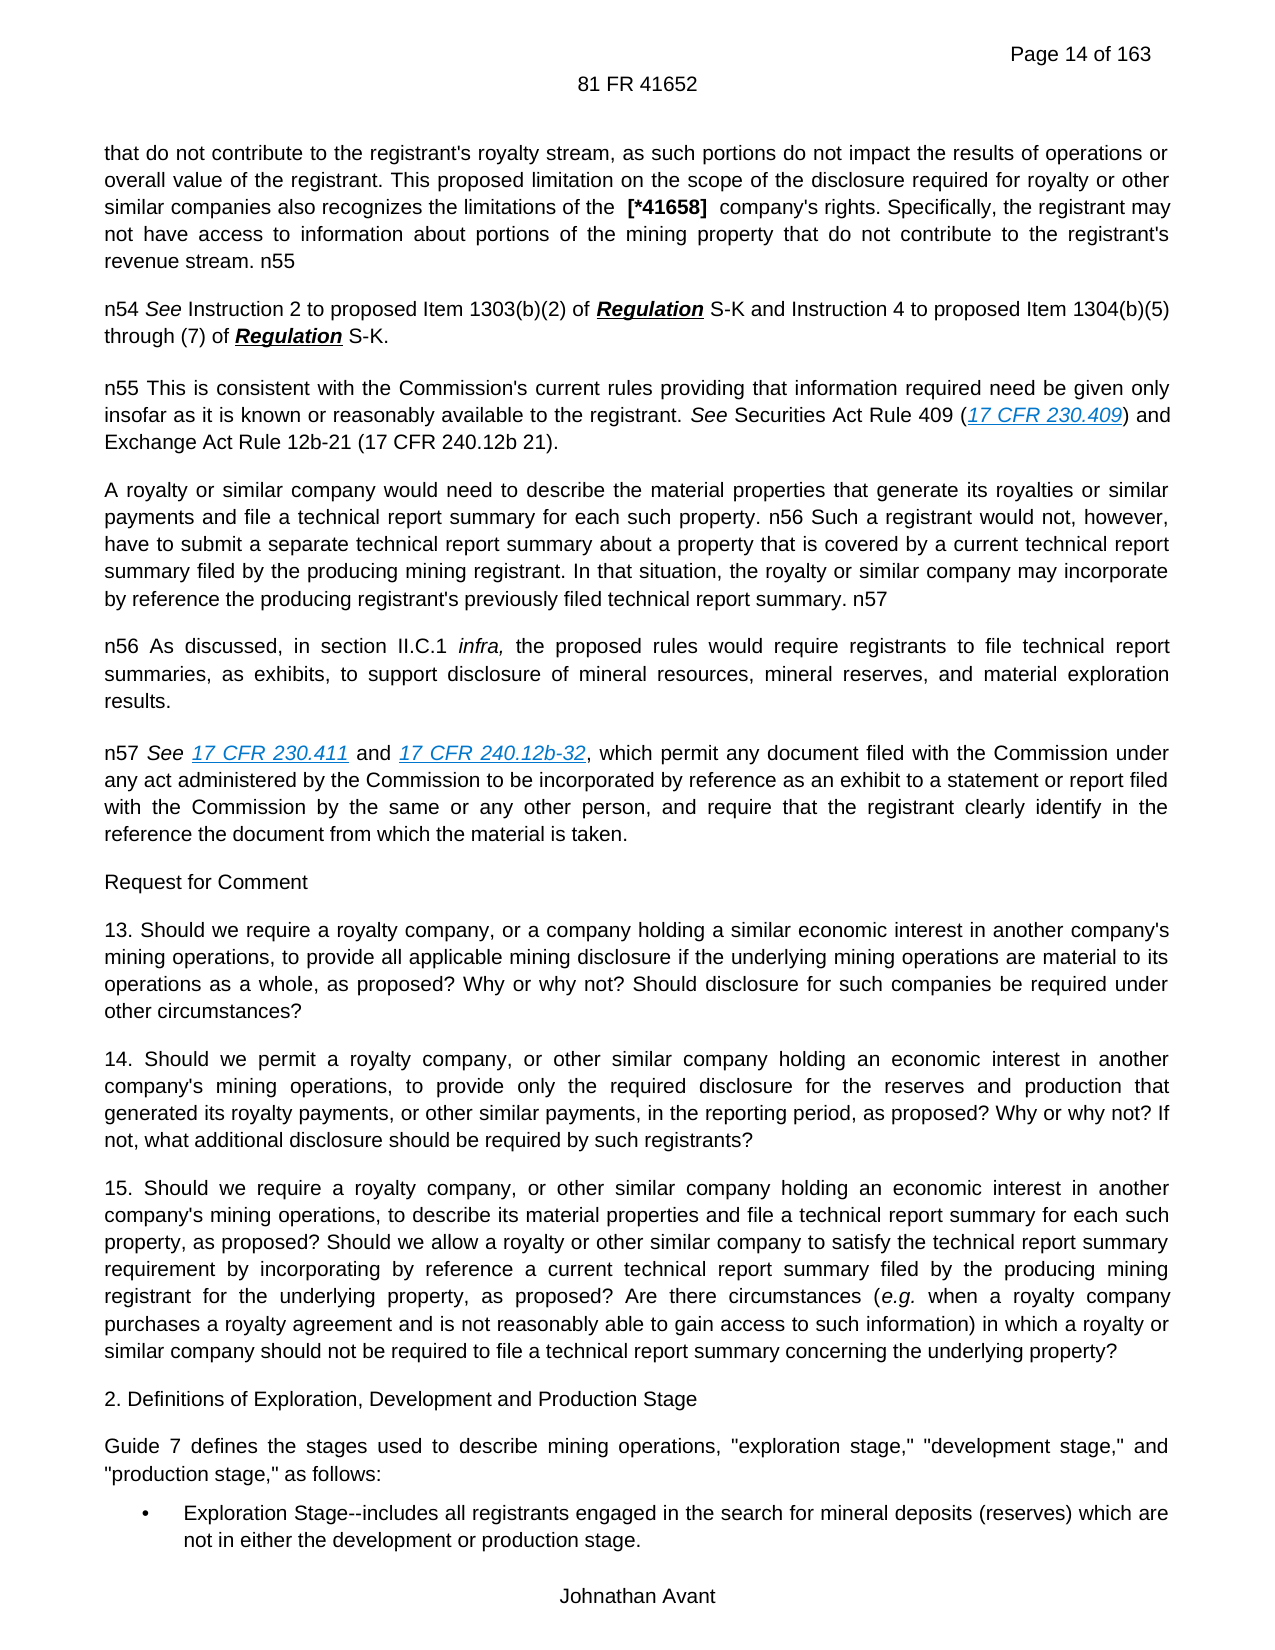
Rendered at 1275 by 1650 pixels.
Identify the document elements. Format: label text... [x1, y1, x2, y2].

text n54 See Instruction 2 to proposed Item 1303(b)(2) of Regulation S-K and Instruction 4 to proposed Item 1304(b)(5) through (7) of Regulation S-K. [104, 294, 1171, 348]
text 14. Should we permit a royalty company, or other similar company holding an economic interest in another company's mining operations, to provide only the required disclosure for the reserves and production that generated its royalty payments, or other similar payments, in the reporting period, as proposed? Why or why not? If not, what additional disclosure should be required by such registrants? [104, 1044, 1171, 1152]
text 13. Should we require a royalty company, or a company holding a similar economic interest in another company's mining operations, to provide all applicable mining disclosure if the underlying mining operations are material to its operations as a whole, as proposed? Why or why not? Should disclosure for such companies be required under other circumstances? [104, 914, 1171, 1023]
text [104, 137, 1171, 273]
text A royalty or similar company would need to describe the material properties that generate its royalties or similar payments and file a technical report summary for each such property. n56 Such a registrant would not, however, have to submit a separate technical report summary about a property that is covered by a current technical report summary filed by the producing mining registrant. In that situation, the royalty or similar company may incorporate by reference the producing registrant's previously filed technical report summary. n57 [104, 475, 1171, 610]
list Exploration Stage--includes all registrants engaged in the search for mineral deposits (reserves) which are not in either the development or production stage. [142, 1498, 1171, 1552]
text Request for Comment [104, 867, 1171, 894]
text 15. Should we require a royalty company, or other similar company holding an economic interest in another company's mining operations, to describe its material properties and file a technical report summary for each such property, as proposed? Should we allow a royalty or other similar company to satisfy the technical report summary requirement by incorporating by reference a current technical report summary filed by the producing mining registrant for the underlying property, as proposed? Are there circumstances (e.g. when a royalty company purchases a royalty agreement and is not reasonably able to gain access to such information) in which a royalty or similar company should not be required to file a technical report summary concerning the underlying property? [104, 1173, 1171, 1362]
text 2. Definitions of Exploration, Development and Production Stage [104, 1383, 1171, 1410]
text n55 This is consistent with the Commission's current rules providing that information required need be given only insofar as it is known or reasonably available to the registrant. See Securities Act Rule 409 (17 CFR 230.409) and Exchange Act Rule 12b-21 (17 CFR 240.12b 21). [104, 373, 1171, 454]
text n57 See 17 CFR 230.411 and 17 CFR 240.12b-32, which permit any document filed with the Commission under any act administered by the Commission to be incorporated by reference as an exhibit to a statement or report filed with the Commission by the same or any other person, and require that the registrant clearly identify in the reference the document from which the material is taken. [104, 737, 1171, 846]
text Guide 7 defines the stages used to describe mining operations, "exploration stage," "development stage," and "production stage," as follows: [104, 1431, 1171, 1485]
text n56 As discussed, in section II.C.1 infra, the proposed rules would require registrants to file technical report summaries, as exhibits, to support disclosure of mineral resources, mineral reserves, and material exploration results. [104, 631, 1171, 712]
